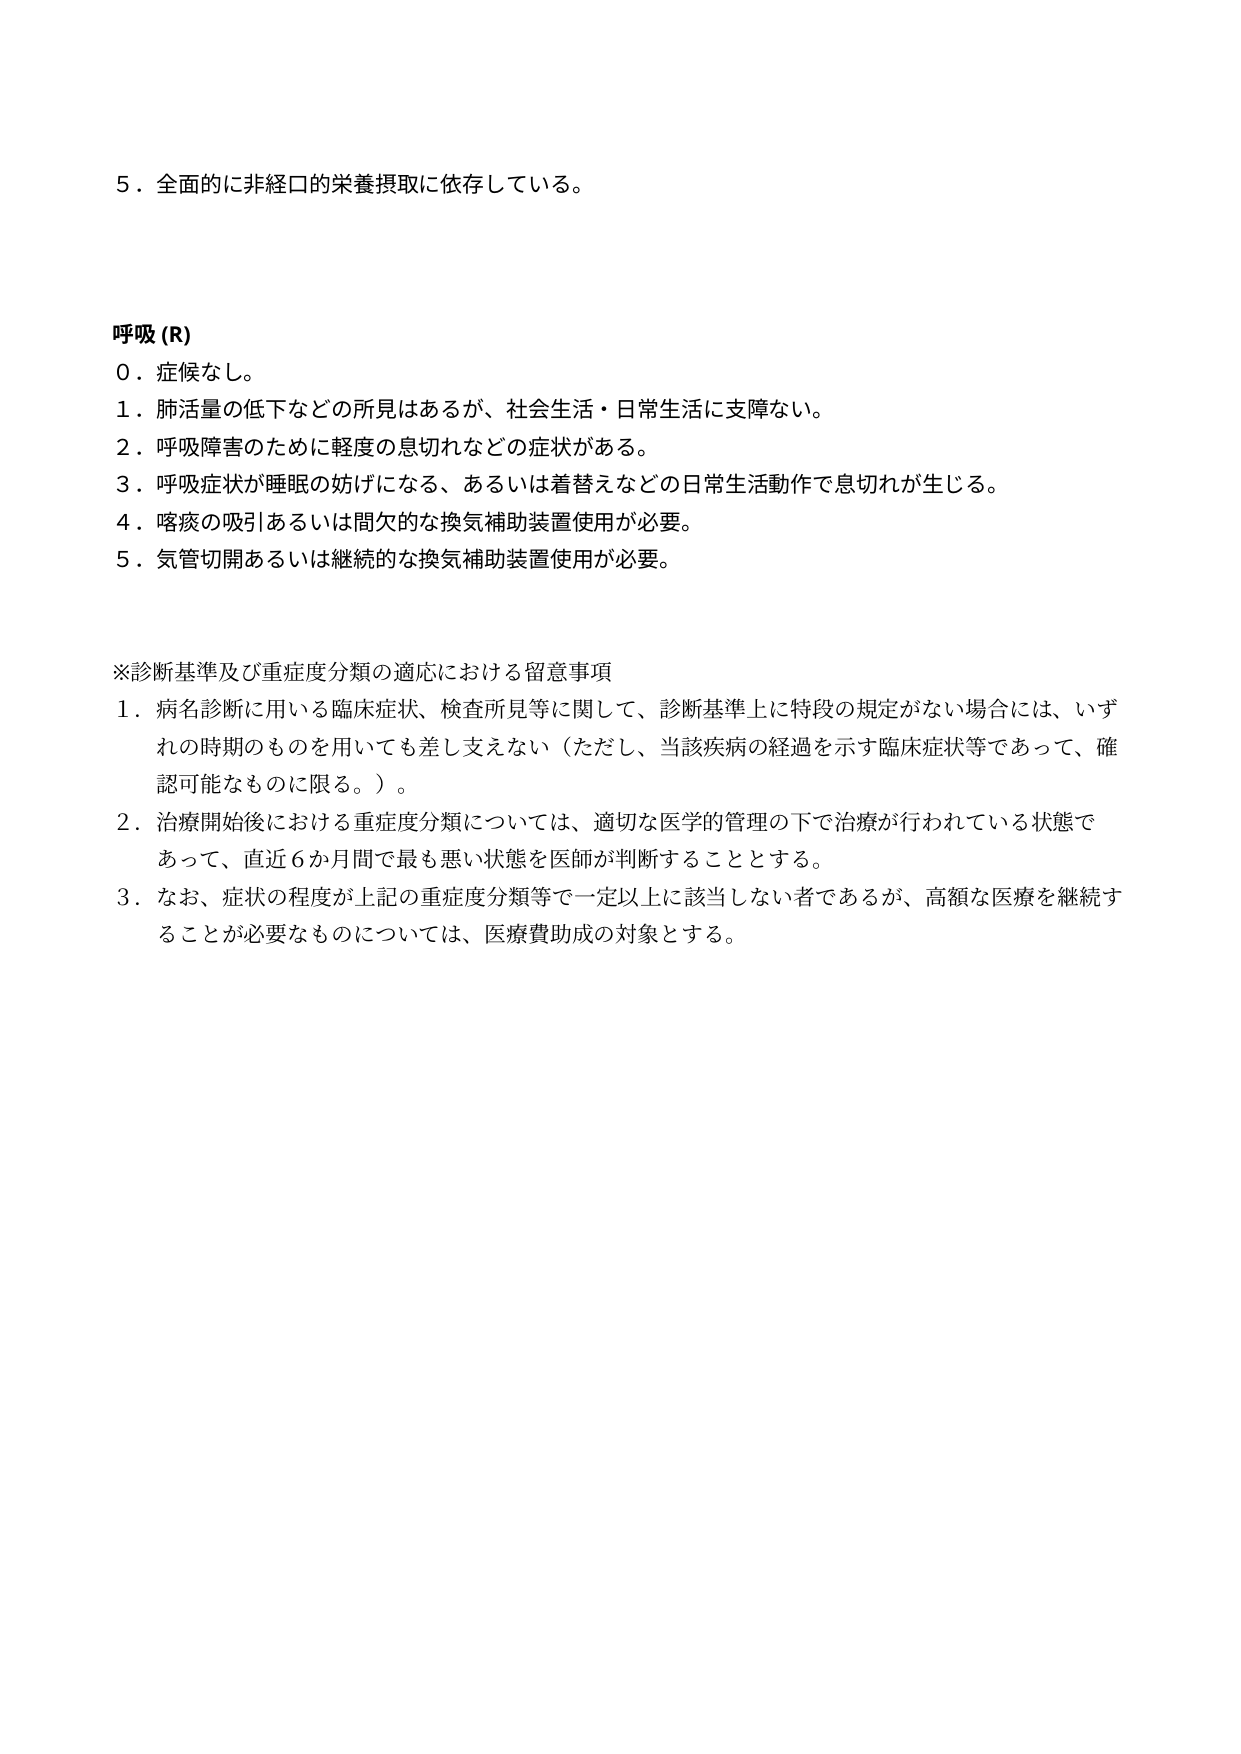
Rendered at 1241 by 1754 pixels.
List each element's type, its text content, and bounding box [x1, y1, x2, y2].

text ３．呼吸症状が睡眠の妨げになる、あるいは着替えなどの日常生活動作で息切れが生じる。 [112, 464, 1128, 502]
text ５．気管切開あるいは継続的な換気補助装置使用が必要。 [112, 539, 1128, 577]
text ０．症候なし。 [112, 352, 1128, 389]
text １．肺活量の低下などの所見はあるが、社会生活・日常生活に支障ない。 [112, 389, 1128, 427]
text ２．呼吸障害のために軽度の息切れなどの症状がある。 [112, 427, 1128, 464]
text ５．全面的に非経口的栄養摂取に依存している。 [112, 164, 1128, 202]
text ※診断基準及び重症度分類の適応における留意事項 [112, 652, 1128, 689]
text １．病名診断に用いる臨床症状、検査所見等に関して、診断基準上に特段の規定がない場合には、いずれの時期のものを用いても差し支えない（ただし、当該疾病の経過を示す臨床症状等であって、確認可能なものに限る。）。 [112, 689, 1128, 802]
text ４．喀痰の吸引あるいは間欠的な換気補助装置使用が必要。 [112, 502, 1128, 539]
text ３．なお、症状の程度が上記の重症度分類等で一定以上に該当しない者であるが、高額な医療を継続することが必要なものについては、医療費助成の対象とする。 [112, 877, 1128, 952]
text 呼吸 (R) [112, 314, 1128, 352]
text ２．治療開始後における重症度分類については、適切な医学的管理の下で治療が行われている状態であって、直近６か月間で最も悪い状態を医師が判断することとする。 [112, 802, 1128, 877]
